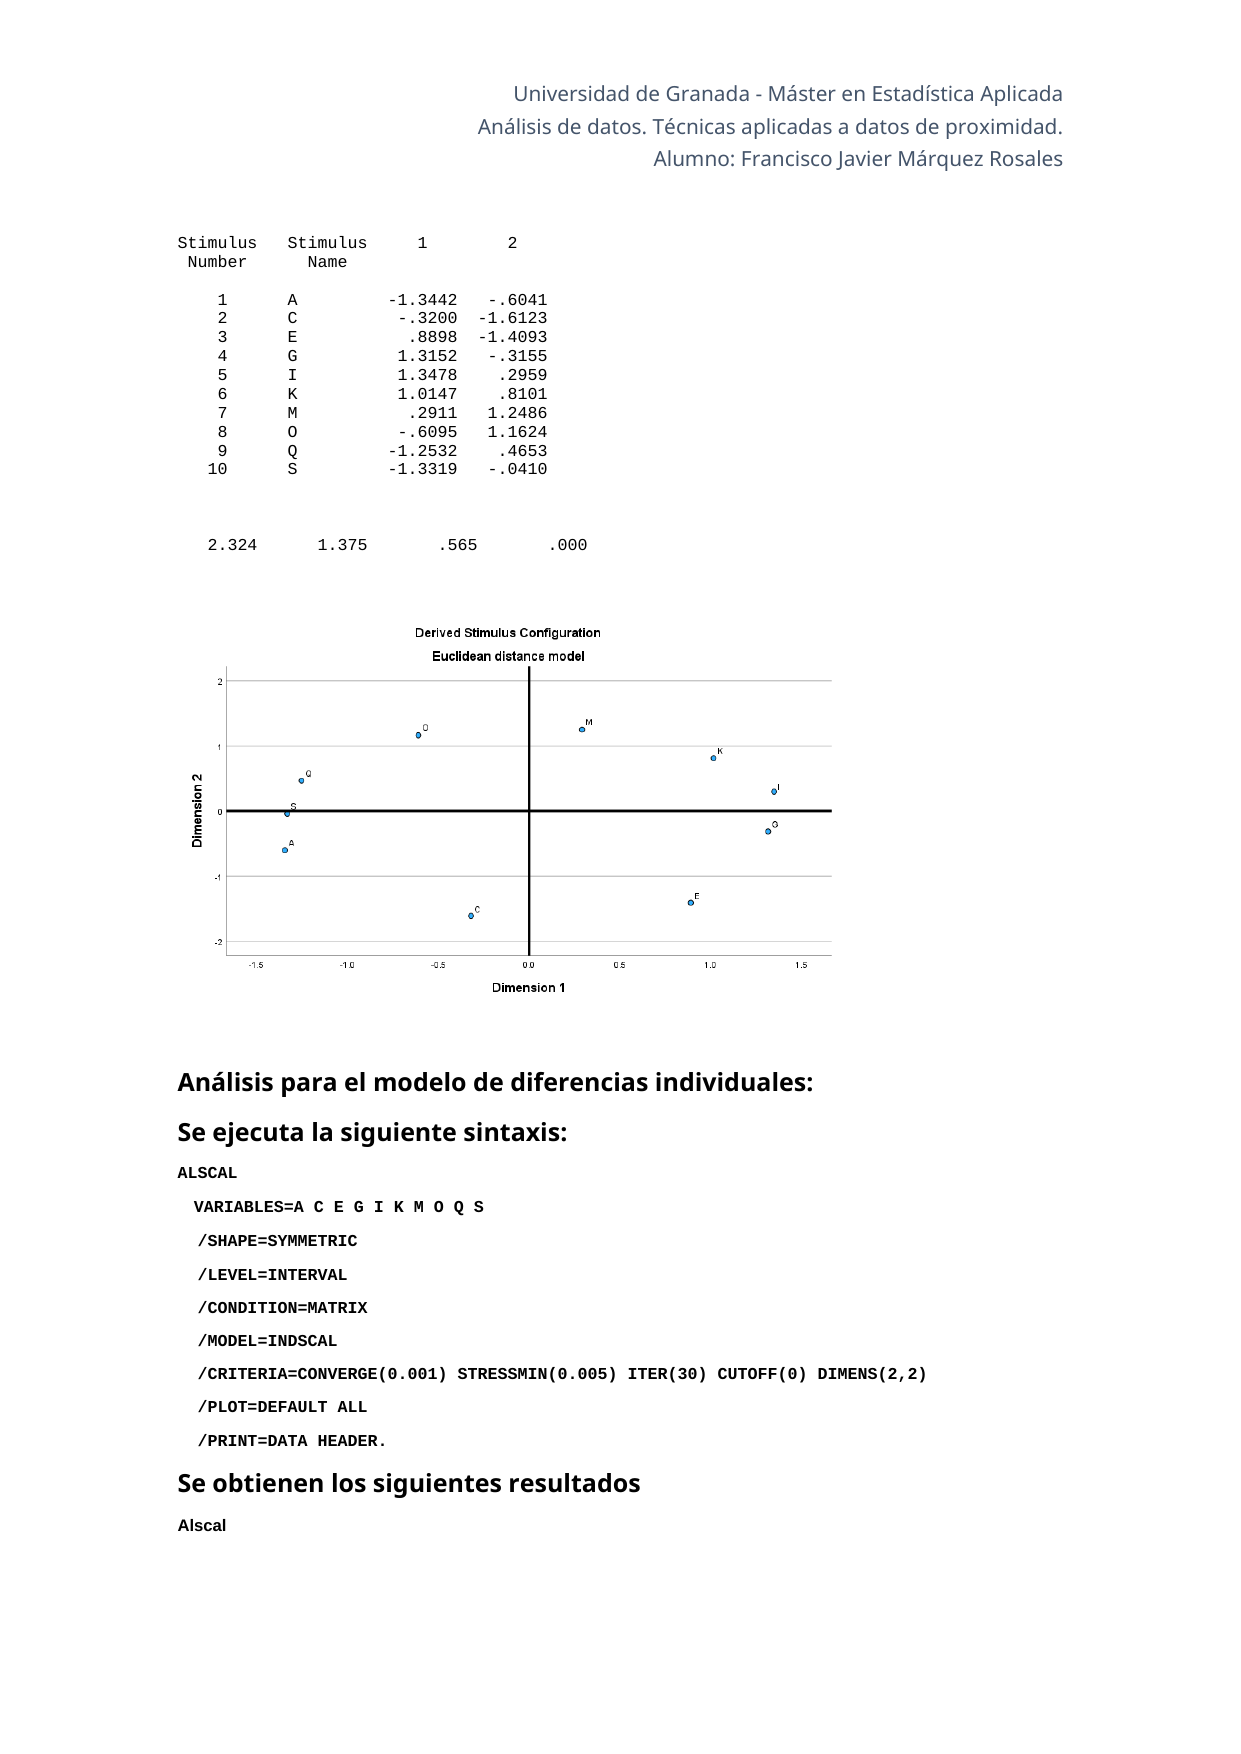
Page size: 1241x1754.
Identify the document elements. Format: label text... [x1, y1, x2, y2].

text /PRINT=DATA HEADER. [177, 1432, 1063, 1451]
text /PLOT=DEFAULT ALL [177, 1399, 1063, 1418]
text VARIABLES=A C E G I K M O Q S [177, 1198, 1063, 1217]
picture [177, 615, 839, 1005]
text 2.324 1.375 .565 .000 [177, 536, 1063, 555]
text 9 Q -1.2532 .4653 [177, 442, 1063, 461]
text 10 S -1.3319 -.0410 [177, 461, 1063, 480]
text Stimulus Stimulus 1 2 [177, 235, 1063, 253]
text ALSCAL [177, 1165, 1063, 1184]
text Se ejecuta la siguiente sintaxis: [177, 1115, 1063, 1149]
text 6 K 1.0147 .8101 [177, 386, 1063, 404]
text 8 O -.6095 1.1624 [177, 423, 1063, 442]
text 7 M .2911 1.2486 [177, 404, 1063, 423]
text /CRITERIA=CONVERGE(0.001) STRESSMIN(0.005) ITER(30) CUTOFF(0) DIMENS(2,2) [177, 1366, 1063, 1384]
text 1 A -1.3442 -.6041 [177, 291, 1063, 310]
text 3 E .8898 -1.4093 [177, 329, 1063, 348]
text 5 I 1.3478 .2959 [177, 367, 1063, 386]
text /LEVEL=INTERVAL [177, 1266, 1063, 1285]
text /CONDITION=MATRIX [177, 1299, 1063, 1318]
text 2 C -.3200 -1.6123 [177, 310, 1063, 329]
text Alscal [177, 1515, 1063, 1534]
text Análisis para el modelo de diferencias individuales: [177, 1065, 1063, 1099]
text 4 G 1.3152 -.3155 [177, 348, 1063, 367]
text /SHAPE=SYMMETRIC [177, 1233, 1063, 1252]
text Se obtienen los siguientes resultados [177, 1465, 1063, 1499]
text Number Name [177, 253, 1063, 272]
text /MODEL=INDSCAL [177, 1332, 1063, 1351]
